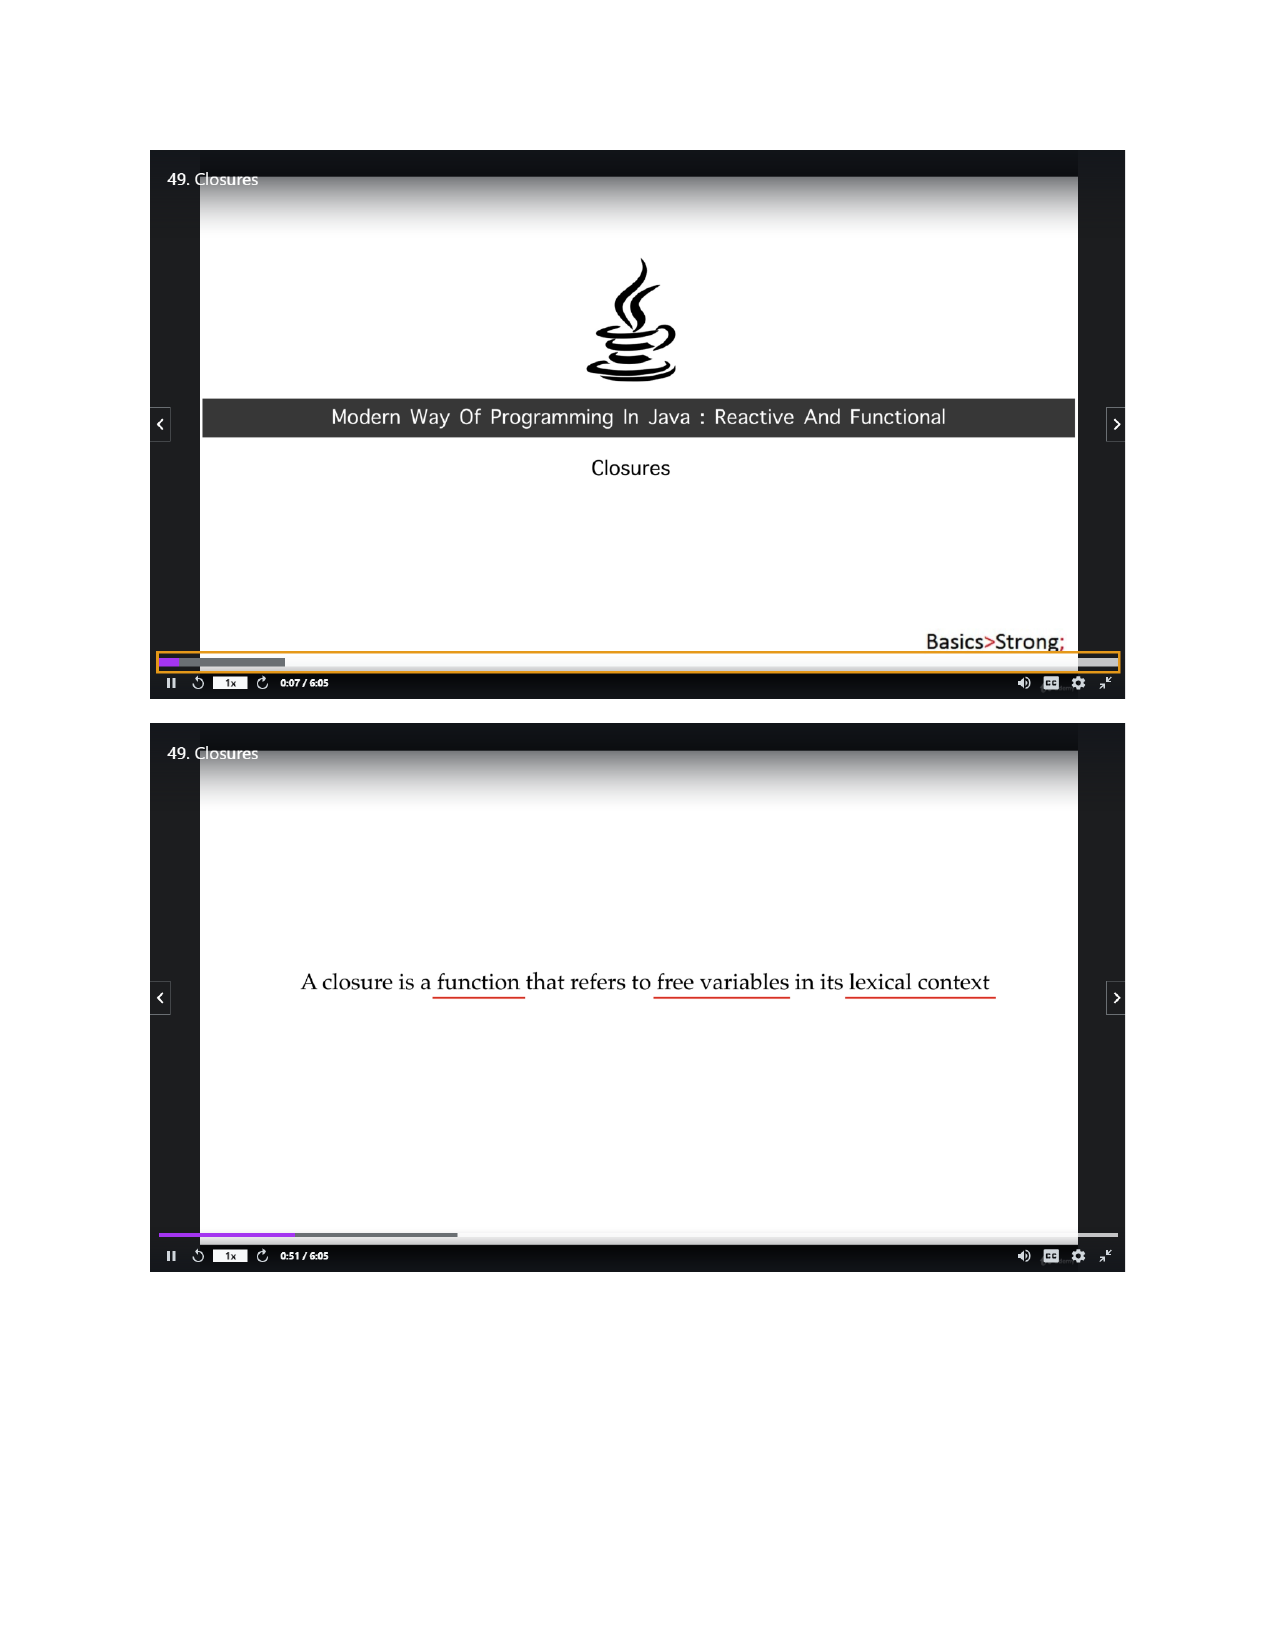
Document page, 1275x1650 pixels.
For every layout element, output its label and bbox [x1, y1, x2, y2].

picture [150, 723, 1125, 1272]
picture [150, 150, 1125, 699]
